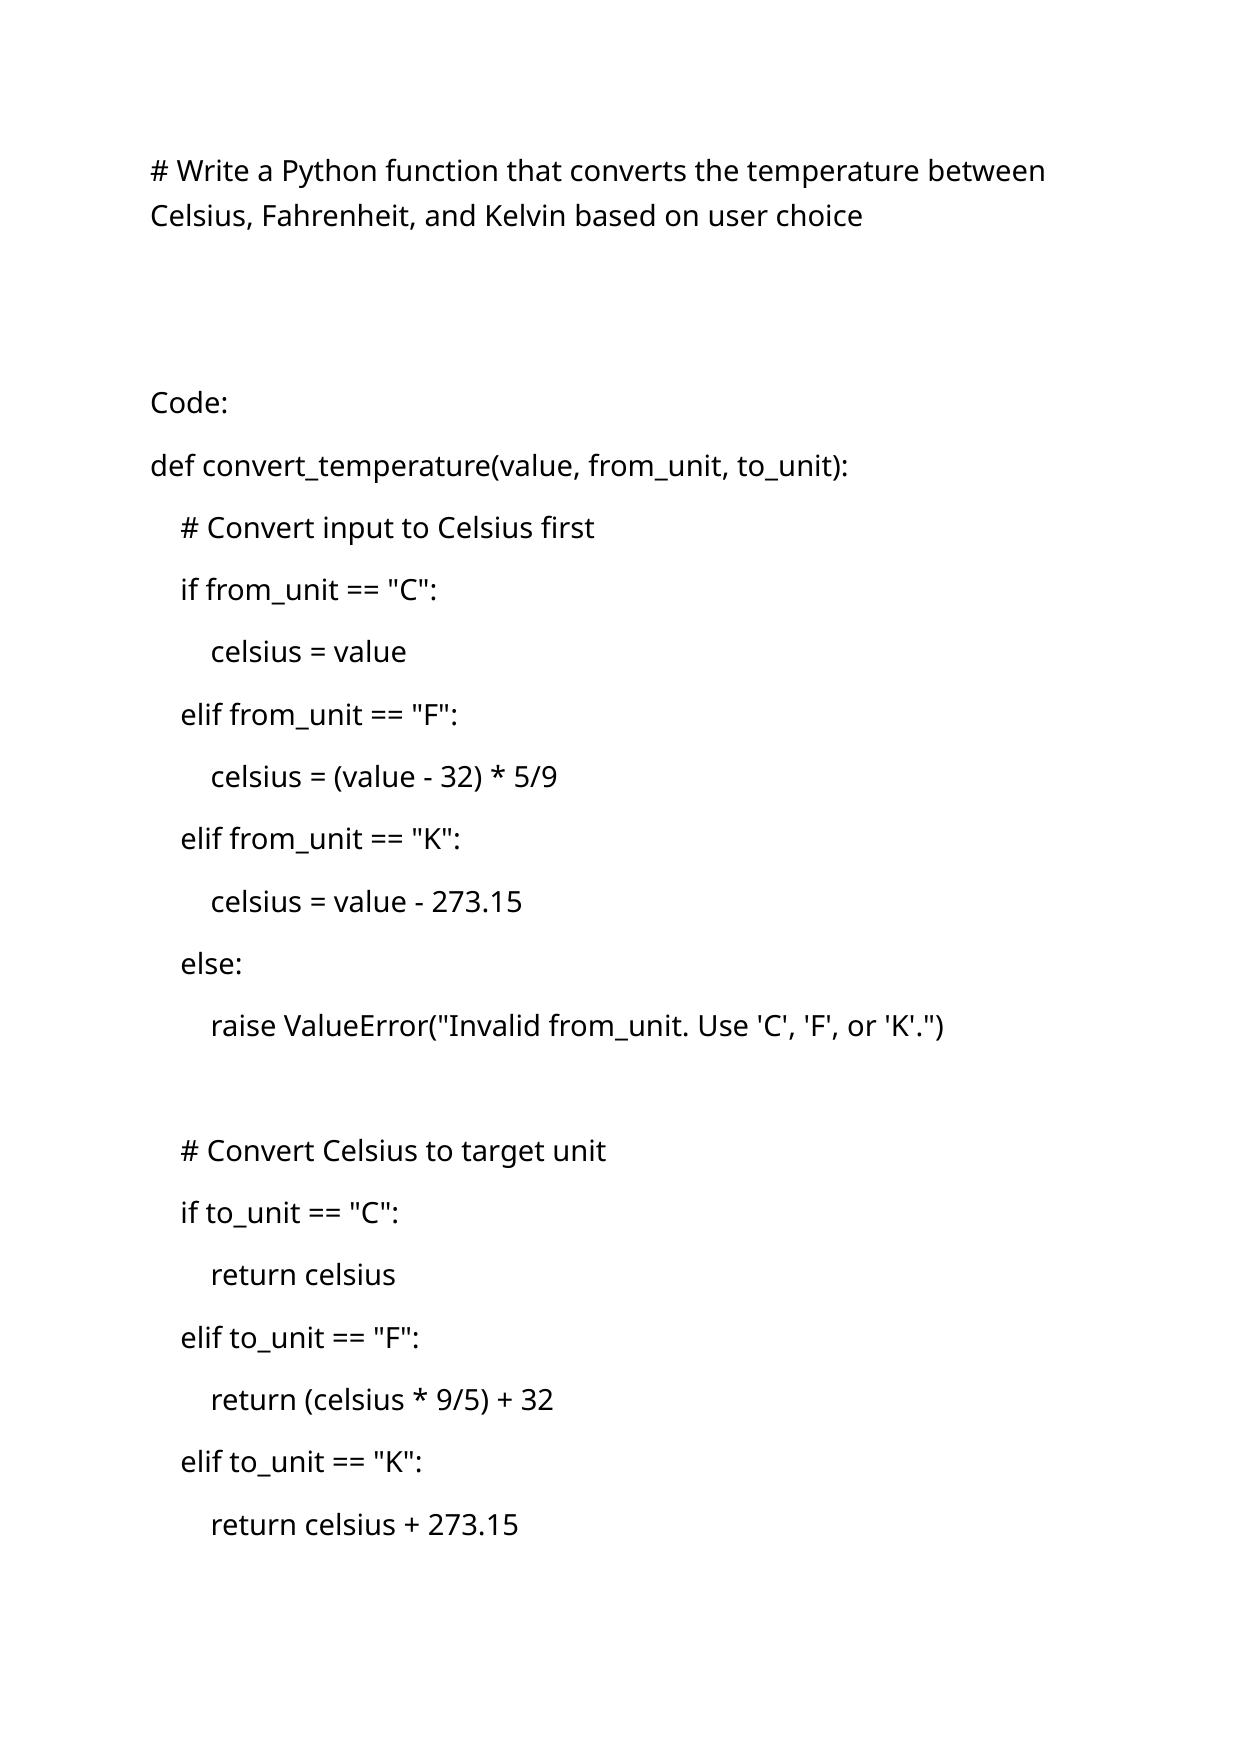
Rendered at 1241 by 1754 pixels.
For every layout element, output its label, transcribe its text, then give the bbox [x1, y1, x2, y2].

text return celsius [150, 1254, 1090, 1294]
text celsius = (value - 32) * 5/9 [150, 756, 1090, 796]
text elif to_unit == "F": [150, 1317, 1090, 1357]
text celsius = value - 273.15 [150, 881, 1090, 921]
text # Convert Celsius to target unit [150, 1130, 1090, 1170]
text if from_unit == "C": [150, 569, 1090, 609]
text elif from_unit == "K": [150, 818, 1090, 858]
text # Convert input to Celsius first [150, 507, 1090, 547]
text if to_unit == "C": [150, 1192, 1090, 1232]
text def convert_temperature(value, from_unit, to_unit): [150, 445, 1090, 484]
text elif to_unit == "K": [150, 1441, 1090, 1481]
text return celsius + 273.15 [150, 1504, 1090, 1543]
text # Write a Python function that converts the temperature between Celsius, Fahrenheit, and Kelvin based on user choice [150, 150, 1090, 235]
text Code: [150, 382, 1090, 422]
text celsius = value [150, 632, 1090, 671]
text else: [150, 943, 1090, 983]
text elif from_unit == "F": [150, 694, 1090, 734]
text raise ValueError("Invalid from_unit. Use 'C', 'F', or 'K'.") [150, 1005, 1090, 1045]
text return (celsius * 9/5) + 32 [150, 1379, 1090, 1419]
